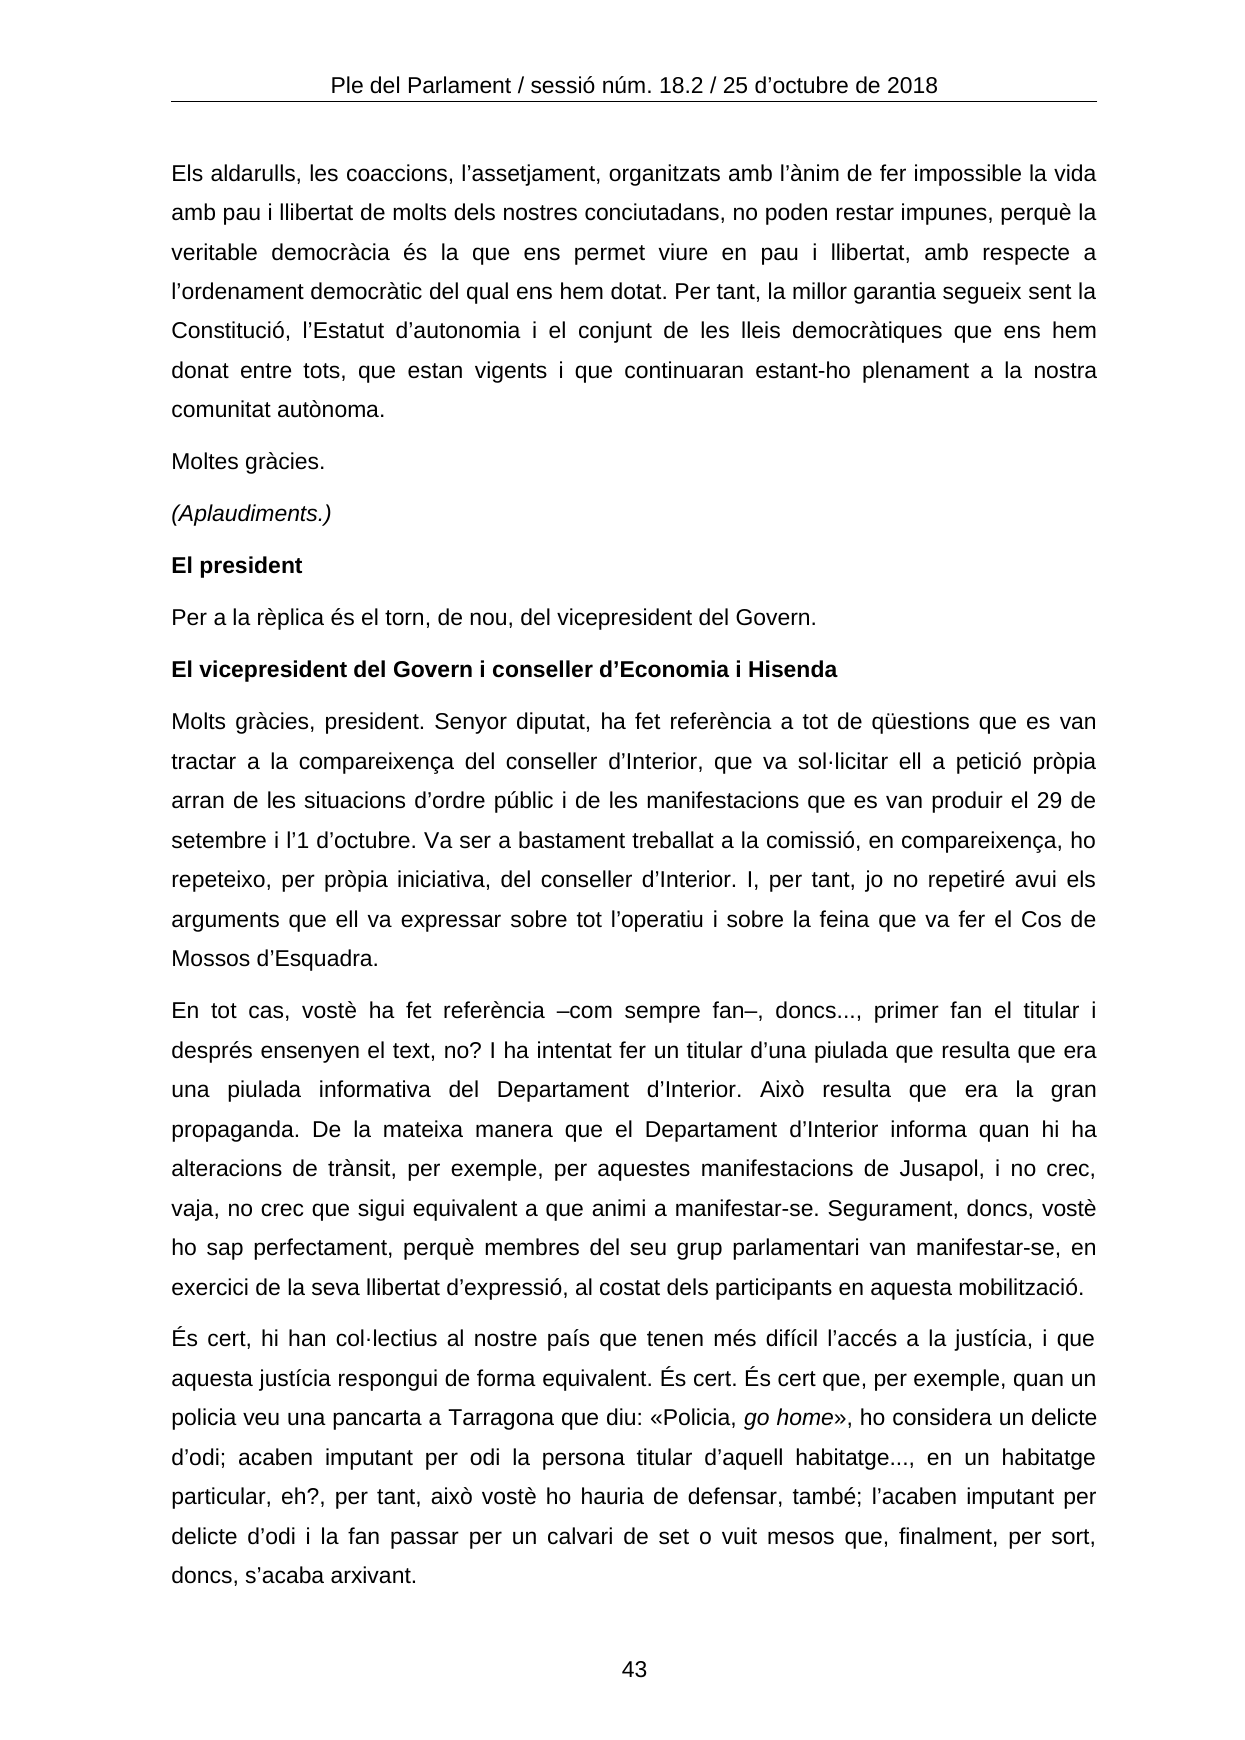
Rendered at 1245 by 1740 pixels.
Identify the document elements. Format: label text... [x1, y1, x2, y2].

text Moltes gràcies. [171, 448, 1097, 475]
text És cert, hi han col·lectius al nostre país que tenen més difícil l’accés a la justícia, i que aquesta justícia respongui de forma equivalent. És cert. És cert que, per exemple, quan un policia veu una pancarta a Tarragona que diu: «Policia, go home», ho considera un delicte d’odi; acaben imputant per odi la persona titular d’aquell habitatge..., en un habitatge particular, eh?, per tant, això vostè ho hauria de defensar, també; l’acaben imputant per delicte d’odi i la fan passar per un calvari de set o vuit mesos que, finalment, per sort, doncs, s’acaba arxivant. [171, 1325, 1097, 1589]
text Molts gràcies, president. Senyor diputat, ha fet referència a tot de qüestions que es van tractar a la compareixença del conseller d’Interior, que va sol·licitar ell a petició pròpia arran de les situacions d’ordre públic i de les manifestacions que es van produir el 29 de setembre i l’1 d’octubre. Va ser a bastament treballat a la comissió, en compareixença, ho repeteixo, per pròpia iniciativa, del conseller d’Interior. I, per tant, jo no repetiré avui els arguments que ell va expressar sobre tot l’operatiu i sobre la feina que va fer el Cos de Mossos d’Esquadra. [171, 708, 1097, 971]
text El president [171, 552, 1097, 579]
text En tot cas, vostè ha fet referència –com sempre fan–, doncs..., primer fan el titular i després ensenyen el text, no? I ha intentat fer un titular d’una piulada que resulta que era una piulada informativa del Departament d’Interior. Això resulta que era la gran propaganda. De la mateixa manera que el Departament d’Interior informa quan hi ha alteracions de trànsit, per exemple, per aquestes manifestacions de Jusapol, i no crec, vaja, no crec que sigui equivalent a que animi a manifestar-se. Segurament, doncs, vostè ho sap perfectament, perquè membres del seu grup parlamentari van manifestar-se, en exercici de la seva llibertat d’expressió, al costat dels participants en aquesta mobilització. [171, 997, 1097, 1300]
text Els aldarulls, les coaccions, l’assetjament, organitzats amb l’ànim de fer impossible la vida amb pau i llibertat de molts dels nostres conciutadans, no poden restar impunes, perquè la veritable democràcia és la que ens permet viure en pau i llibertat, amb respecte a l’ordenament democràtic del qual ens hem dotat. Per tant, la millor garantia segueix sent la Constitució, l’Estatut d’autonomia i el conjunt de les lleis democràtiques que ens hem donat entre tots, que estan vigents i que continuaran estant-ho plenament a la nostra comunitat autònoma. [171, 159, 1097, 423]
text (Aplaudiments.) [171, 500, 1097, 527]
text Per a la rèplica és el torn, de nou, del vicepresident del Govern. [171, 604, 1097, 631]
text El vicepresident del Govern i conseller d’Economia i Hisenda [171, 656, 1097, 683]
